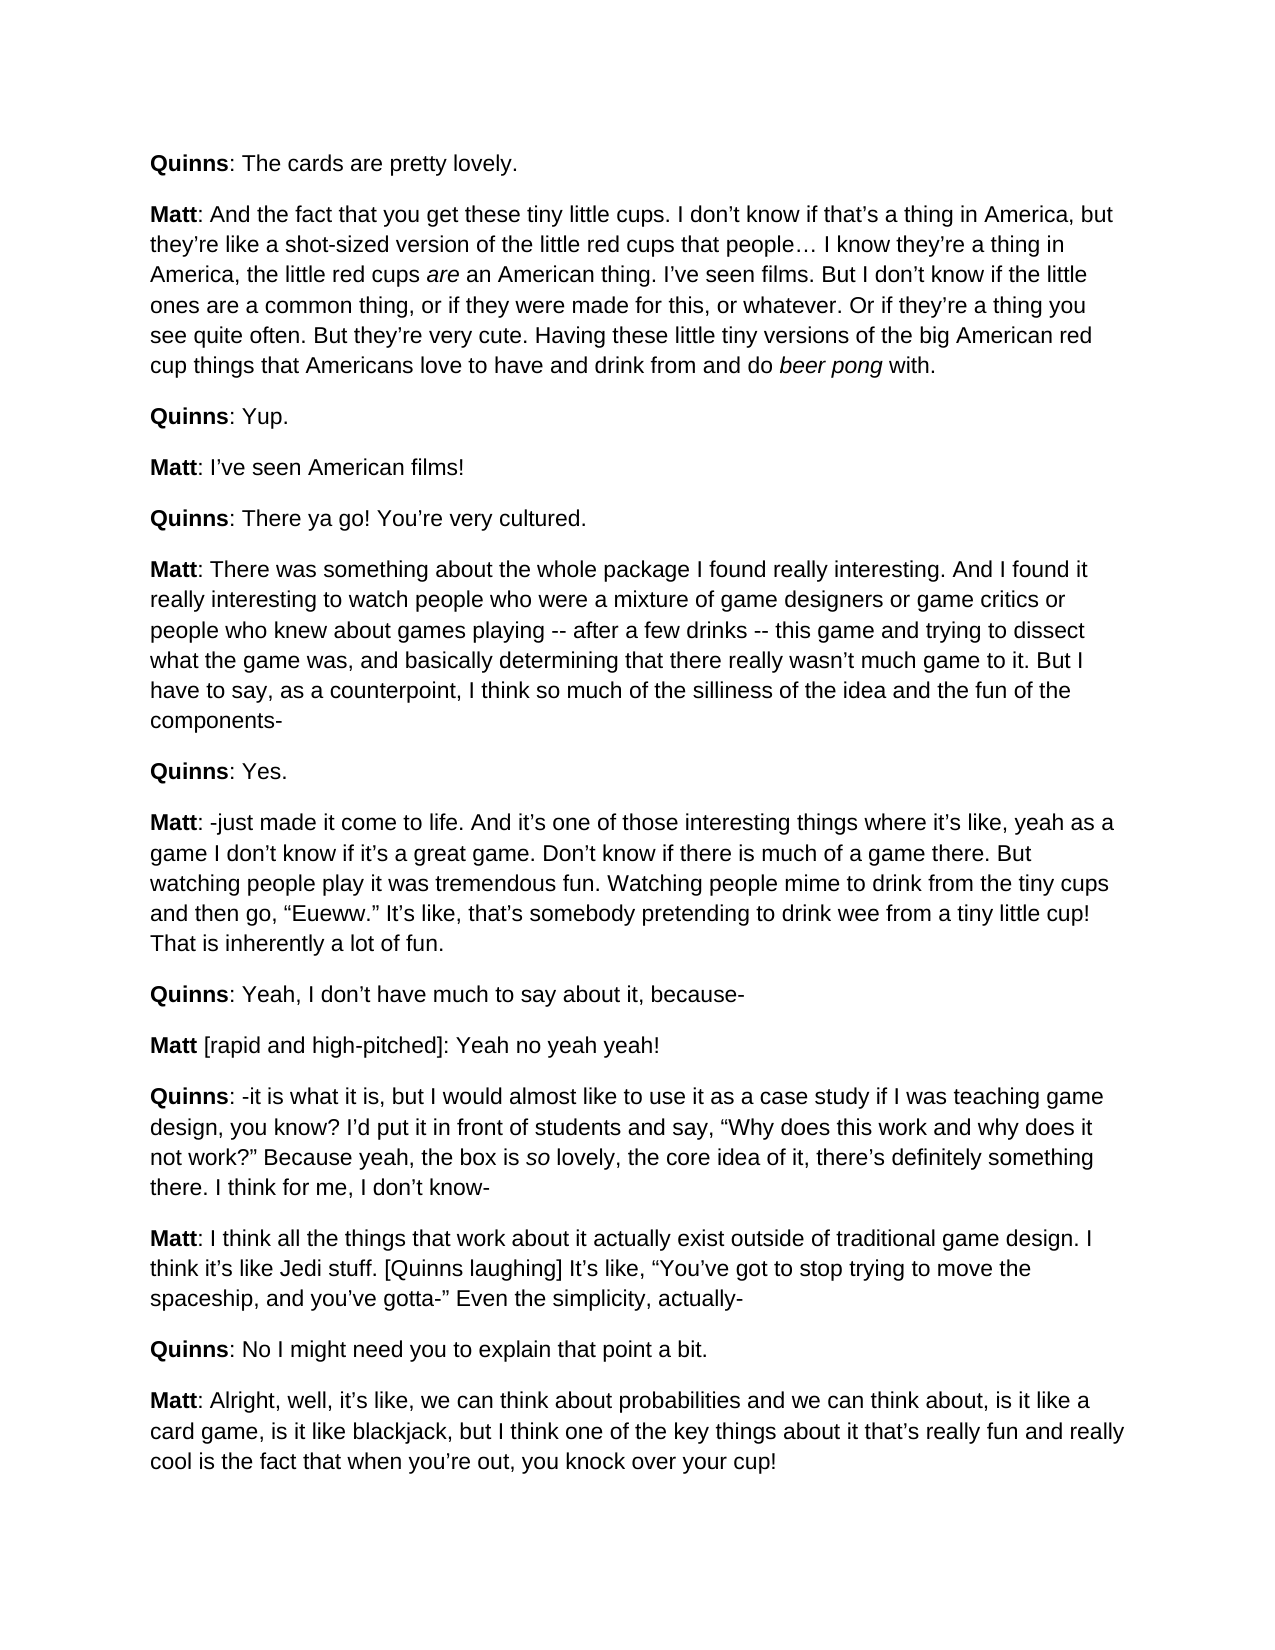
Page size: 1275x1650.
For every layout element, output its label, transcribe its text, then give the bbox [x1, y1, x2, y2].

text Quinns: There ya go! You’re very cultured. [150, 505, 1125, 532]
text Quinns: Yeah, I don’t have much to say about it, because- [150, 981, 1125, 1008]
text Quinns: Yes. [150, 758, 1125, 785]
text Matt: I think all the things that work about it actually exist outside of traditional game design. I think it’s like Jedi stuff. [Quinns laughing] It’s like, “You’ve got to stop trying to move the spaceship, and you’ve gotta-” Even the simplicity, actually- [150, 1225, 1125, 1312]
text Matt: Alright, well, it’s like, we can think about probabilities and we can think about, is it like a card game, is it like blackjack, but I think one of the key things about it that’s really fun and really cool is the fact that when you’re out, you knock over your cup! [150, 1387, 1125, 1474]
text Matt: There was something about the whole package I found really interesting. And I found it really interesting to watch people who were a mixture of game designers or game critics or people who knew about games playing -- after a few drinks -- this game and trying to dissect what the game was, and basically determining that there really wasn’t much game to it. But I have to say, as a counterpoint, I think so much of the silliness of the idea and the fun of the components- [150, 556, 1125, 734]
text Quinns: The cards are pretty lovely. [150, 150, 1125, 176]
text Matt: And the fact that you get these tiny little cups. I don’t know if that’s a thing in America, but they’re like a shot-sized version of the little red cups that people… I know they’re a thing in America, the little red cups are an American thing. I’ve seen films. But I don’t know if the little ones are a common thing, or if they were made for this, or whatever. Or if they’re a thing you see quite often. But they’re very cute. Having these little tiny versions of the big American red cup things that Americans love to have and drink from and do beer pong with. [150, 201, 1125, 378]
text Quinns: No I might need you to explain that point a bit. [150, 1336, 1125, 1363]
text Matt: -just made it come to life. And it’s one of those interesting things where it’s like, yeah as a game I don’t know if it’s a great game. Don’t know if there is much of a game there. But watching people play it was tremendous fun. Watching people mime to drink from the tiny cups and then go, “Eueww.” It’s like, that’s somebody pretending to drink wee from a tiny little cup! That is inherently a lot of fun. [150, 809, 1125, 957]
text Matt: I’ve seen American films! [150, 454, 1125, 481]
text Quinns: -it is what it is, but I would almost like to use it as a case study if I was teaching game design, you know? I’d put it in front of students and say, “Why does this work and why does it not work?” Because yeah, the box is so lovely, the core idea of it, there’s definitely something there. I think for me, I don’t know- [150, 1083, 1125, 1200]
text Quinns: Yup. [150, 403, 1125, 429]
text Matt [rapid and high-pitched]: Yeah no yeah yeah! [150, 1032, 1125, 1059]
